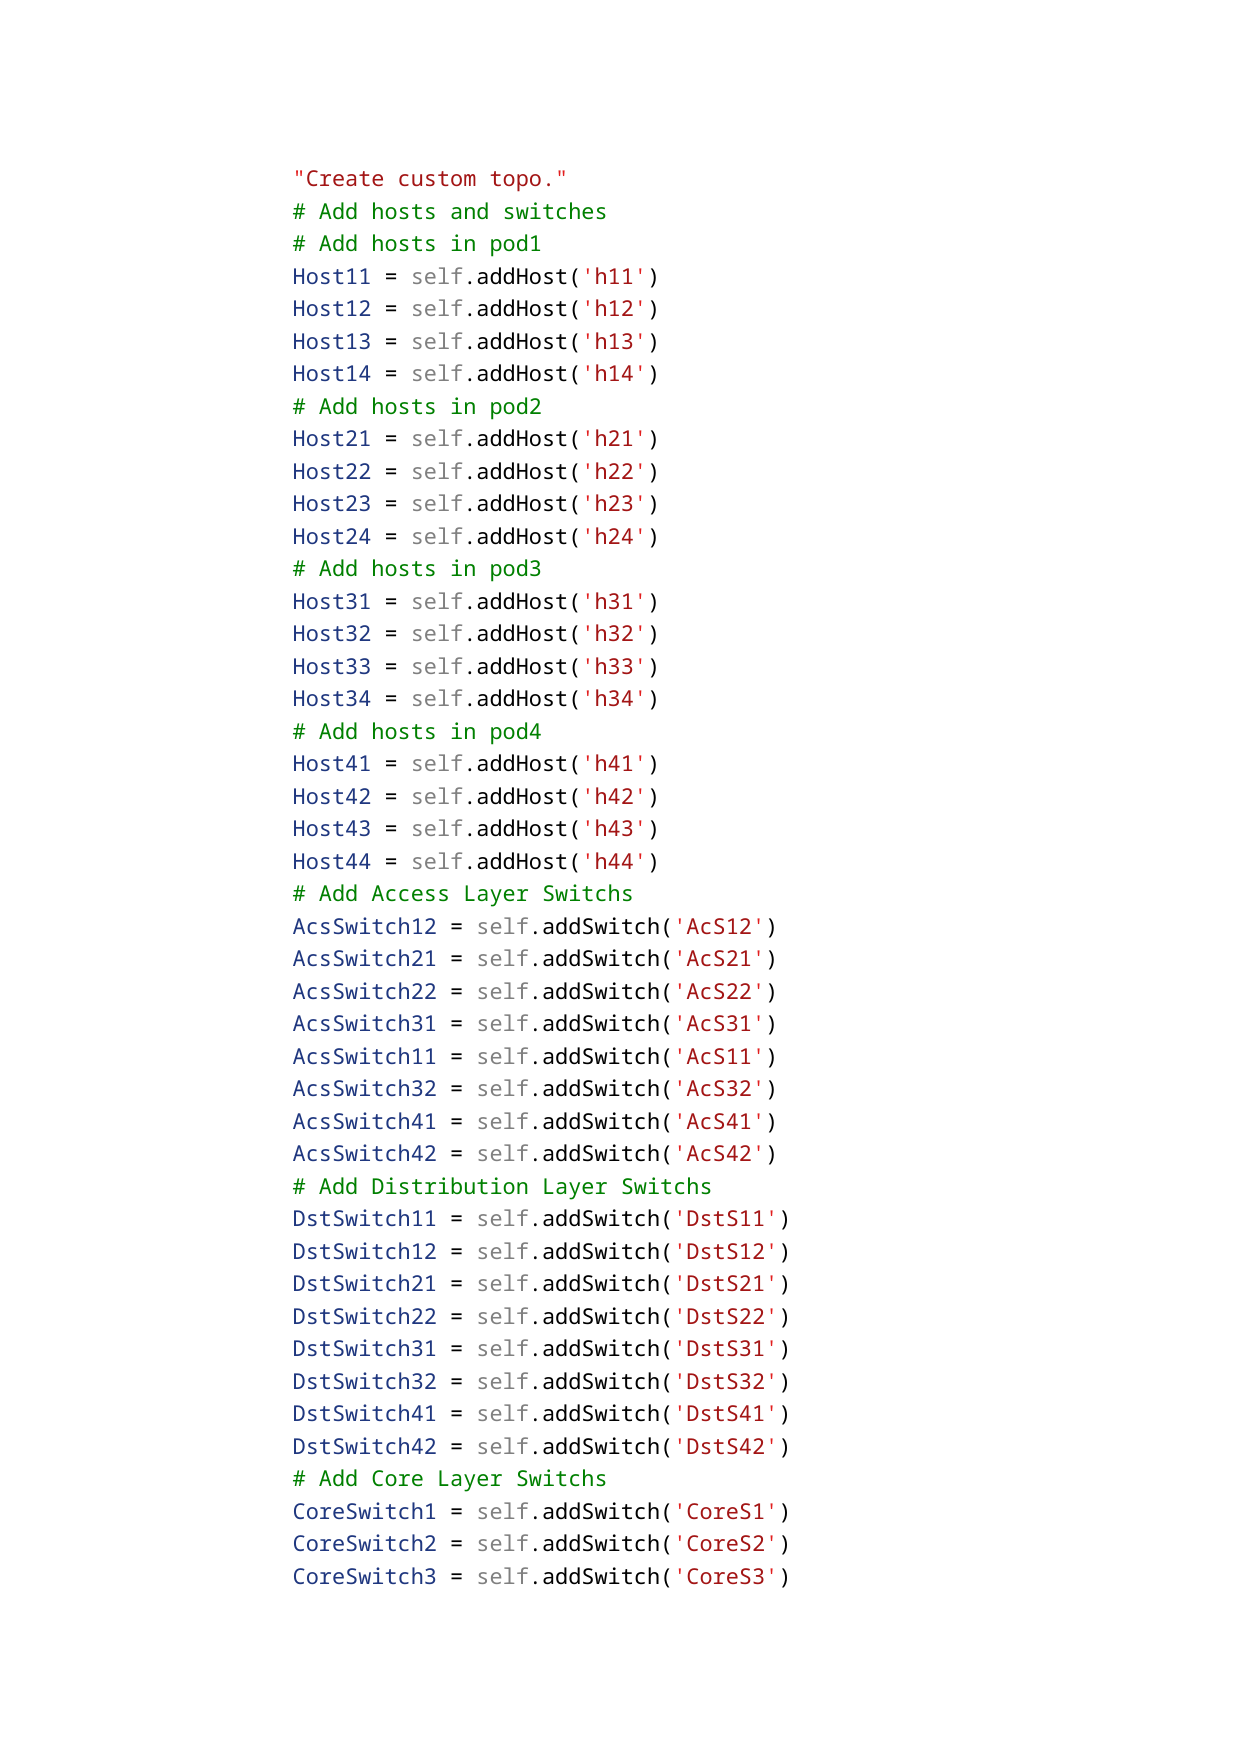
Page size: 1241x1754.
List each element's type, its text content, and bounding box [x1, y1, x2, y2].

text CoreSwitch3 = self.addSwitch('CoreS3') [187, 1559, 1053, 1592]
text DstSwitch31 = self.addSwitch('DstS31') [187, 1332, 1053, 1364]
text AcsSwitch32 = self.addSwitch('AcS32') [187, 1072, 1053, 1104]
text Host11 = self.addHost('h11') [187, 259, 1053, 292]
text DstSwitch32 = self.addSwitch('DstS32') [187, 1364, 1053, 1397]
text Host14 = self.addHost('h14') [187, 357, 1053, 389]
text Host34 = self.addHost('h34') [187, 682, 1053, 714]
text Host21 = self.addHost('h21') [187, 422, 1053, 454]
text # Add Access Layer Switchs [187, 877, 1053, 909]
text DstSwitch21 = self.addSwitch('DstS21') [187, 1267, 1053, 1299]
text Host32 = self.addHost('h32') [187, 617, 1053, 649]
text "Create custom topo." [187, 162, 1053, 194]
text Host12 = self.addHost('h12') [187, 292, 1053, 324]
text # Add hosts in pod3 [187, 552, 1053, 584]
text AcsSwitch42 = self.addSwitch('AcS42') [187, 1137, 1053, 1169]
text # Add Core Layer Switchs [187, 1462, 1053, 1494]
text DstSwitch42 = self.addSwitch('DstS42') [187, 1429, 1053, 1462]
text # Add hosts in pod1 [187, 227, 1053, 259]
text Host13 = self.addHost('h13') [187, 324, 1053, 357]
text CoreSwitch1 = self.addSwitch('CoreS1') [187, 1494, 1053, 1527]
text DstSwitch41 = self.addSwitch('DstS41') [187, 1397, 1053, 1429]
text Host24 = self.addHost('h24') [187, 519, 1053, 552]
text DstSwitch12 = self.addSwitch('DstS12') [187, 1234, 1053, 1267]
text # Add hosts in pod4 [187, 714, 1053, 747]
text DstSwitch22 = self.addSwitch('DstS22') [187, 1299, 1053, 1332]
text Host44 = self.addHost('h44') [187, 844, 1053, 877]
text AcsSwitch11 = self.addSwitch('AcS11') [187, 1039, 1053, 1072]
text AcsSwitch21 = self.addSwitch('AcS21') [187, 942, 1053, 974]
text Host43 = self.addHost('h43') [187, 812, 1053, 844]
text AcsSwitch12 = self.addSwitch('AcS12') [187, 909, 1053, 942]
text Host22 = self.addHost('h22') [187, 454, 1053, 487]
text CoreSwitch2 = self.addSwitch('CoreS2') [187, 1527, 1053, 1559]
text AcsSwitch41 = self.addSwitch('AcS41') [187, 1104, 1053, 1137]
text # Add Distribution Layer Switchs [187, 1169, 1053, 1202]
text Host41 = self.addHost('h41') [187, 747, 1053, 779]
text Host42 = self.addHost('h42') [187, 779, 1053, 812]
text AcsSwitch22 = self.addSwitch('AcS22') [187, 974, 1053, 1007]
text # Add hosts in pod2 [187, 389, 1053, 422]
text DstSwitch11 = self.addSwitch('DstS11') [187, 1202, 1053, 1234]
text Host33 = self.addHost('h33') [187, 649, 1053, 682]
text Host23 = self.addHost('h23') [187, 487, 1053, 519]
text AcsSwitch31 = self.addSwitch('AcS31') [187, 1007, 1053, 1039]
text # Add hosts and switches [187, 194, 1053, 227]
text Host31 = self.addHost('h31') [187, 584, 1053, 617]
